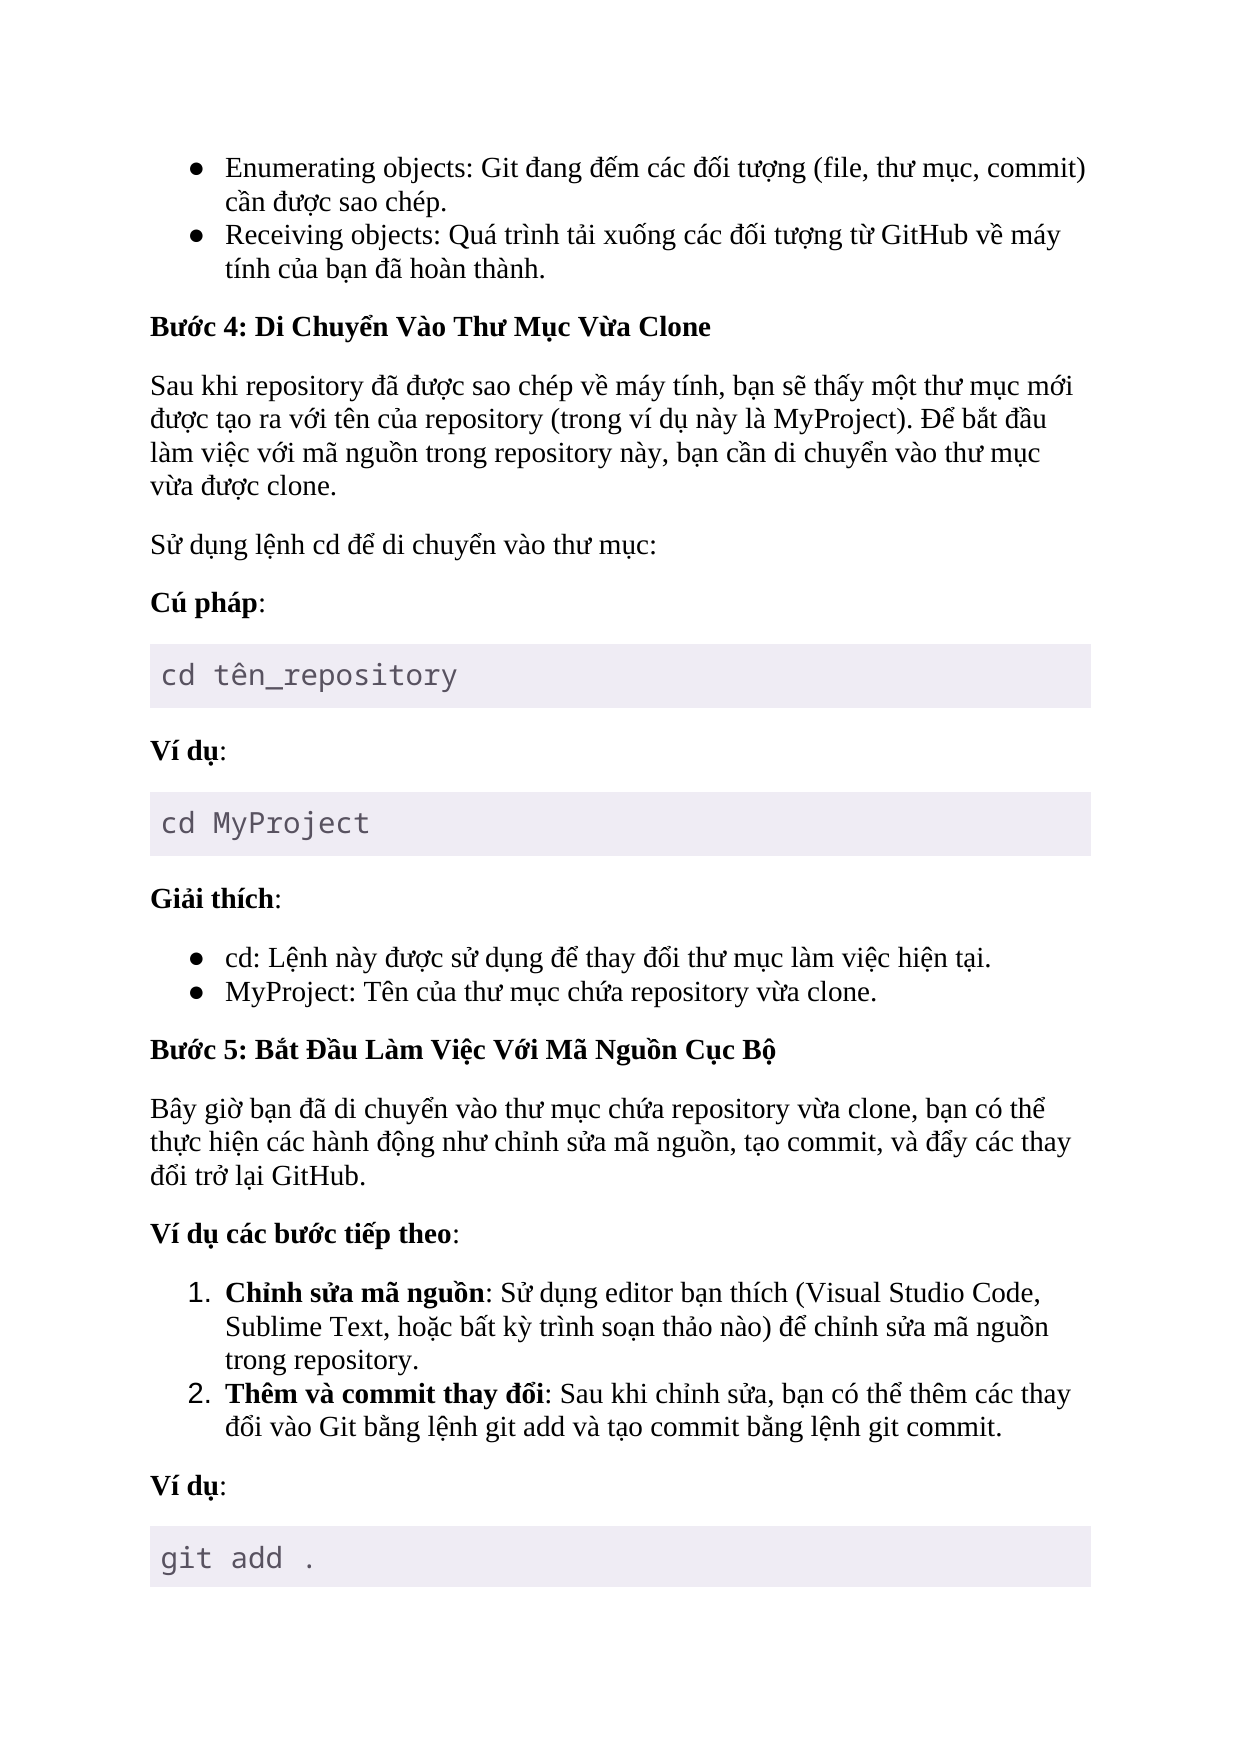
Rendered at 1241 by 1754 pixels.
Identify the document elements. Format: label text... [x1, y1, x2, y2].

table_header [150, 1526, 1091, 1587]
list Enumerating objects: Git đang đếm các đối tượng (file, thư mục, commit) cần được sao chép. [187, 150, 1090, 217]
text Sử dụng lệnh cd để di chuyển vào thư mục: [150, 527, 1090, 561]
list Chỉnh sửa mã nguồn: Sử dụng editor bạn thích (Visual Studio Code, Sublime Text, hoặc bất kỳ trình soạn thảo nào) để chỉnh sửa mã nguồn trong repository. [187, 1275, 1090, 1376]
text Cú pháp: [150, 586, 1090, 619]
list cd: Lệnh này được sử dụng để thay đổi thư mục làm việc hiện tại. [187, 940, 1090, 974]
list Thêm và commit thay đổi: Sau khi chỉnh sửa, bạn có thể thêm các thay đổi vào Git bằng lệnh git add và tạo commit bằng lệnh git commit. [187, 1376, 1090, 1443]
text Ví dụ các bước tiếp theo: [150, 1216, 1090, 1250]
text Bây giờ bạn đã di chuyển vào thư mục chứa repository vừa clone, bạn có thể thực hiện các hành động như chỉnh sửa mã nguồn, tạo commit, và đẩy các thay đổi trở lại GitHub. [150, 1091, 1090, 1191]
text Ví dụ: [150, 1468, 1090, 1501]
text Ví dụ: [150, 733, 1090, 767]
text Giải thích: [150, 881, 1090, 915]
list MyProject: Tên của thư mục chứa repository vừa clone. [187, 974, 1090, 1007]
table_header cd tên_repository [150, 644, 1091, 708]
text Sau khi repository đã được sao chép về máy tính, bạn sẽ thấy một thư mục mới được tạo ra với tên của repository (trong ví dụ này là MyProject). Để bắt đầu làm việc với mã nguồn trong repository này, bạn cần di chuyển vào thư mục vừa được clone. [150, 368, 1090, 502]
subtitle Bước 4: Di Chuyển Vào Thư Mục Vừa Clone [150, 309, 1090, 343]
list Receiving objects: Quá trình tải xuống các đối tượng từ GitHub về máy tính của bạn đã hoàn thành. [187, 217, 1090, 284]
subtitle Bước 5: Bắt Đầu Làm Việc Với Mã Nguồn Cục Bộ [150, 1032, 1090, 1066]
table_header cd MyProject [150, 792, 1091, 856]
